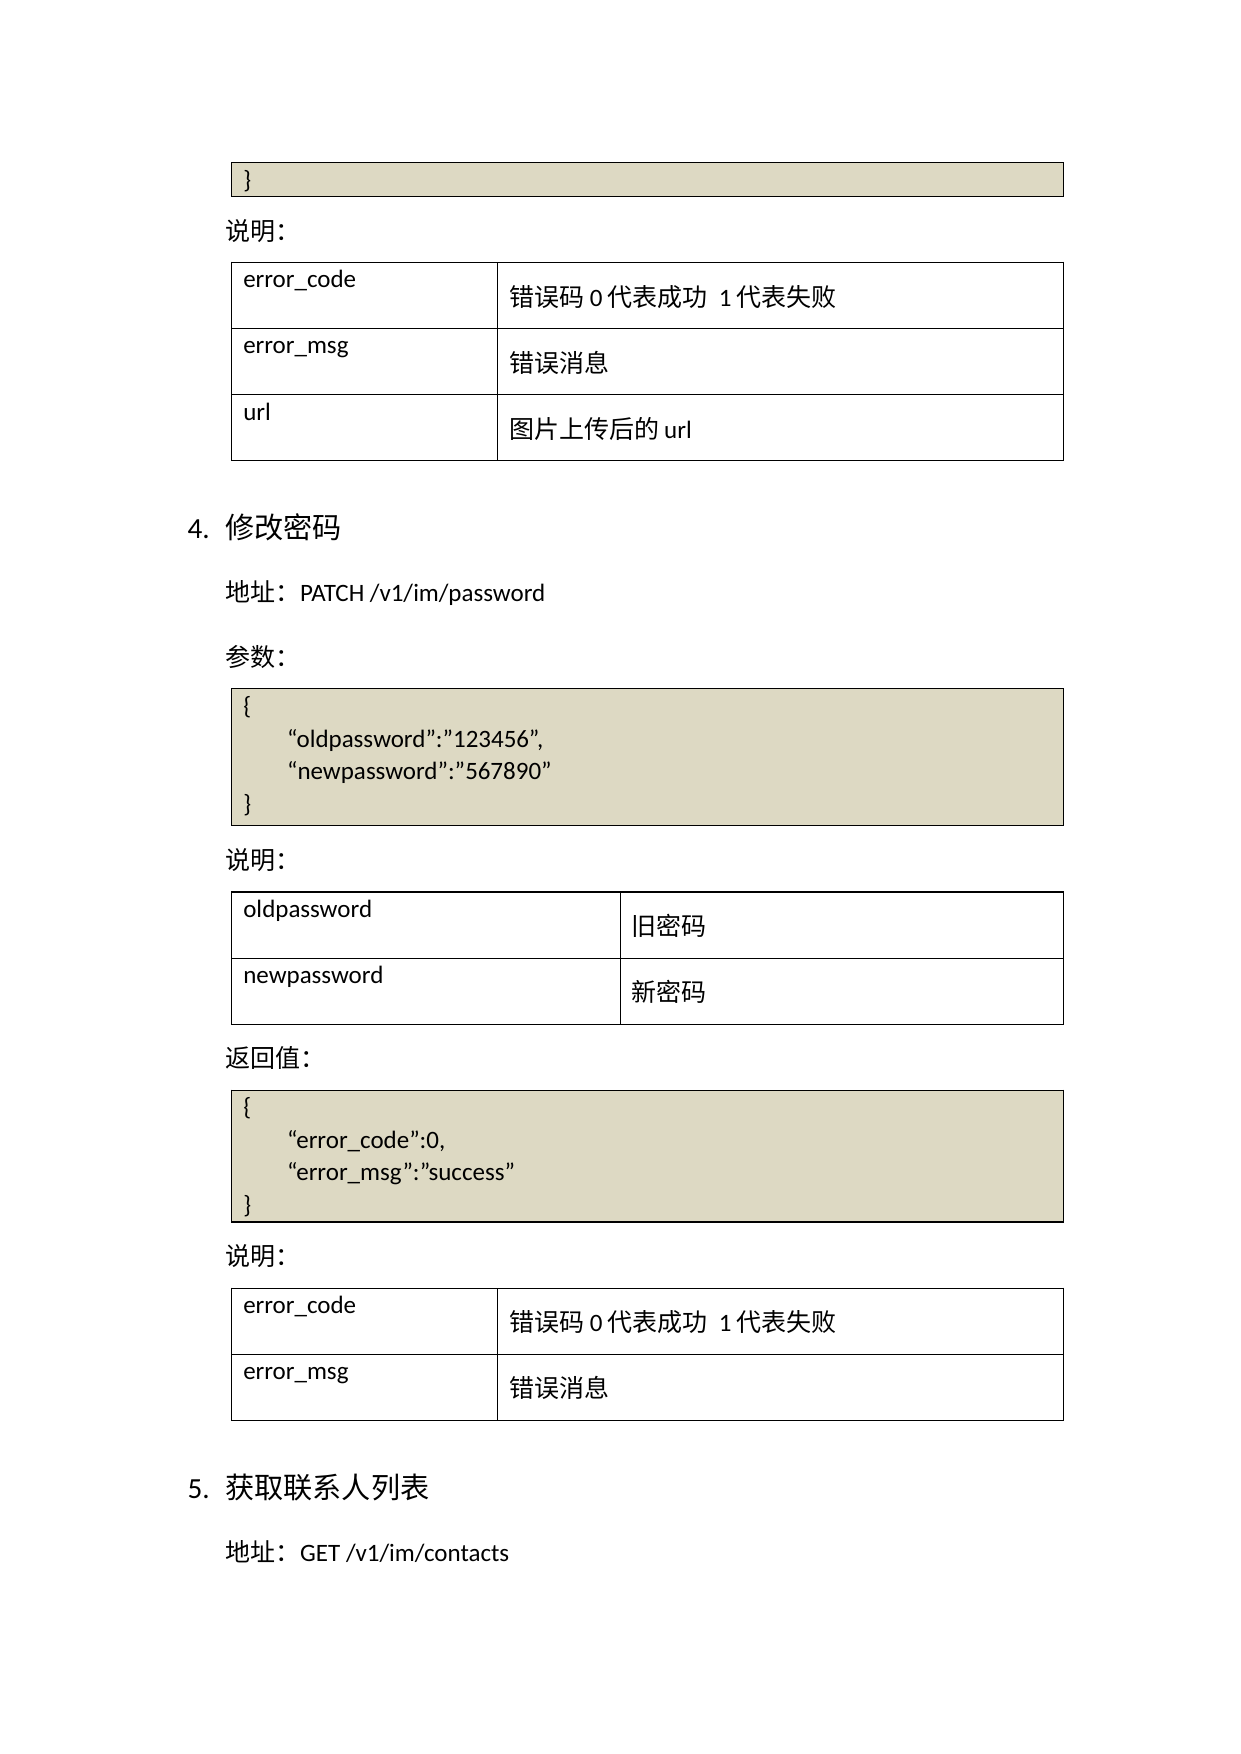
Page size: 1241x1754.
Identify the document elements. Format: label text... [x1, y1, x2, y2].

list 说明： [225, 826, 1053, 891]
table_header oldpassword [232, 893, 620, 957]
table_header error_code [232, 263, 497, 328]
list 说明： [225, 197, 1053, 262]
table_header 旧密码 [621, 893, 1063, 957]
table_cell 错误消息 [498, 1355, 1063, 1419]
table_header { “error_code”:0, “error_msg”:”success” } [232, 1091, 1063, 1221]
table_header { “oldpassword”:”123456”, “newpassword”:”567890” } [232, 689, 1063, 825]
list 修改密码 [187, 493, 1053, 558]
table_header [232, 163, 1063, 196]
table_header 错误码 0代表成功 1代表失败 [498, 1289, 1063, 1353]
list 参数： [225, 623, 1053, 688]
list 返回值： [225, 1024, 1053, 1089]
table_cell 新密码 [621, 959, 1063, 1023]
table_cell error_msg [232, 1355, 497, 1419]
list 获取联系人列表 [187, 1453, 1053, 1518]
list 地址：PATCH /v1/im/password [225, 558, 1053, 623]
table_cell 图片上传后的url [498, 395, 1063, 460]
list 说明： [225, 1222, 1053, 1287]
table_header 错误码 0代表成功 1代表失败 [498, 263, 1063, 328]
table_cell 错误消息 [498, 329, 1063, 394]
table_cell error_msg [232, 329, 497, 394]
table_cell url [232, 395, 497, 460]
table_cell newpassword [232, 959, 620, 1023]
list 地址：GET /v1/im/contacts [225, 1518, 1053, 1583]
table_header error_code [232, 1289, 497, 1353]
